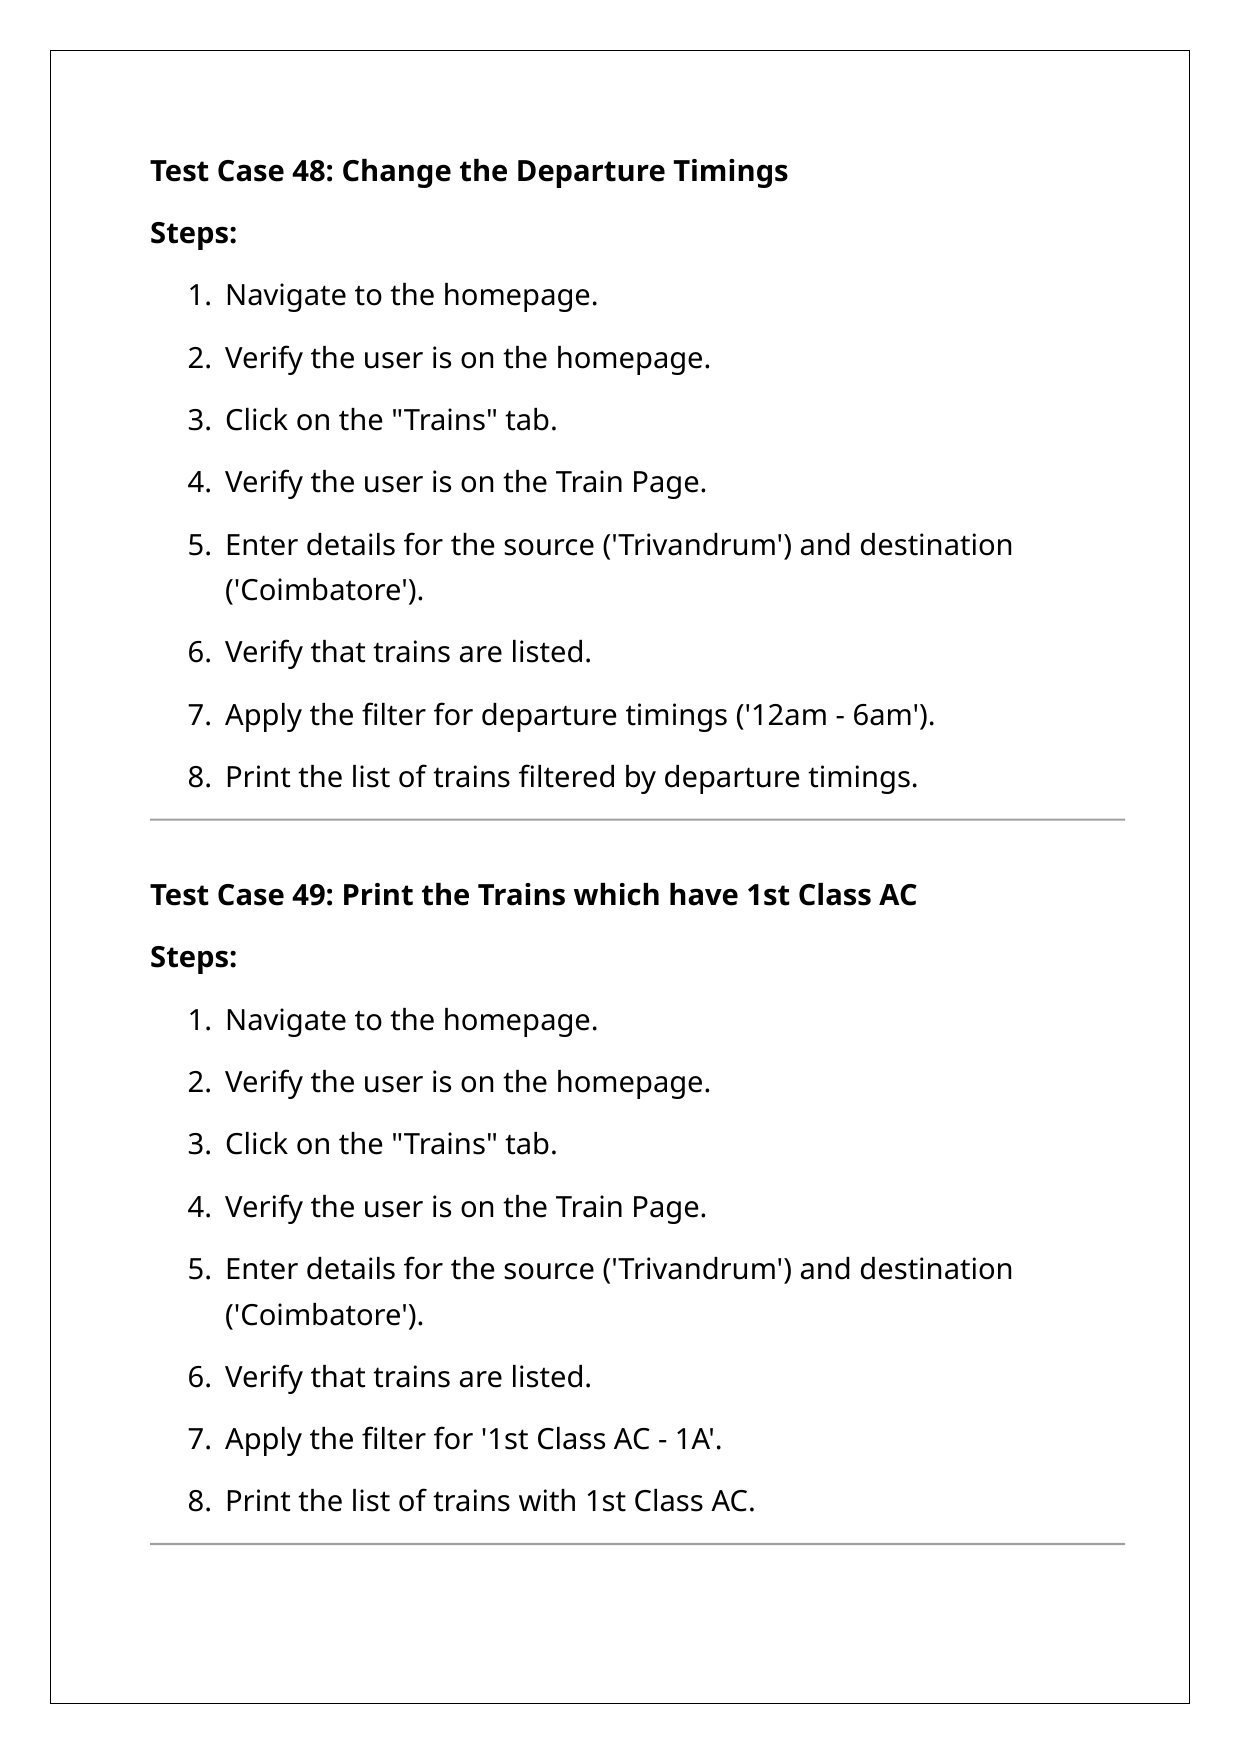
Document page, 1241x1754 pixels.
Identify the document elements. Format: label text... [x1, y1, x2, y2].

list Verify the user is on the Train Page. [187, 1186, 1090, 1226]
text Test Case 48: Change the Departure Timings [150, 150, 1090, 190]
list Click on the "Trains" tab. [187, 1123, 1090, 1163]
list Navigate to the homepage. [187, 274, 1090, 314]
text Steps: [150, 212, 1090, 252]
list Navigate to the homepage. [187, 999, 1090, 1039]
list Print the list of trains with 1st Class AC. [187, 1481, 1090, 1520]
list Enter details for the source ('Trivandrum') and destination ('Coimbatore'). [187, 524, 1090, 609]
text Test Case 49: Print the Trains which have 1st Class AC [150, 874, 1090, 914]
list Apply the filter for '1st Class AC - 1A'. [187, 1418, 1090, 1458]
list Click on the "Trains" tab. [187, 399, 1090, 439]
list Apply the filter for departure timings ('12am - 6am'). [187, 694, 1090, 734]
list Verify the user is on the Train Page. [187, 461, 1090, 501]
list Verify the user is on the homepage. [187, 337, 1090, 377]
text Steps: [150, 937, 1090, 976]
list Print the list of trains filtered by departure timings. [187, 756, 1090, 796]
list Verify that trains are listed. [187, 1356, 1090, 1396]
list Enter details for the source ('Trivandrum') and destination ('Coimbatore'). [187, 1248, 1090, 1333]
list Verify that trains are listed. [187, 632, 1090, 671]
list Verify the user is on the homepage. [187, 1061, 1090, 1101]
